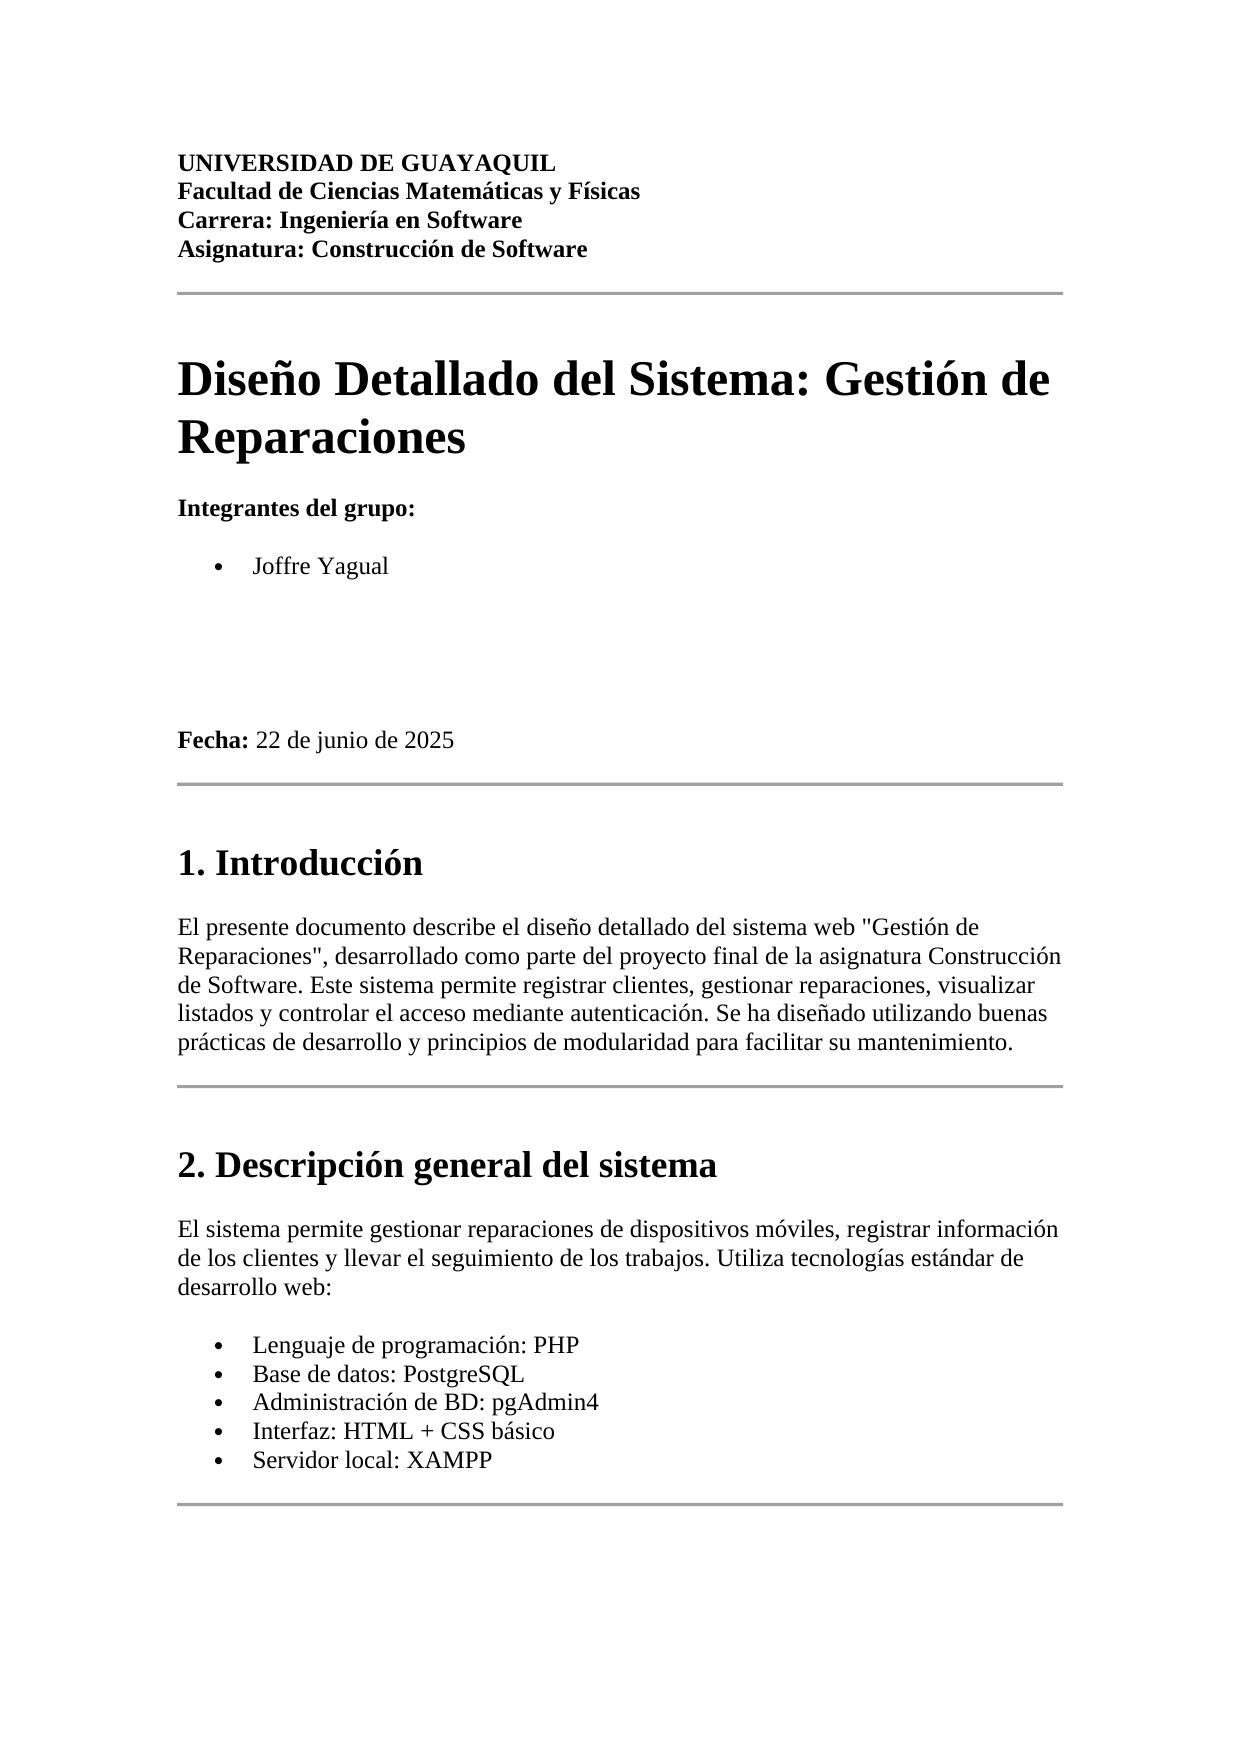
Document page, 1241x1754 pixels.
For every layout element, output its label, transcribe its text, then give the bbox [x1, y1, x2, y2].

text Diseño Detallado del Sistema: Gestión de Reparaciones [177, 349, 1063, 464]
text 2. Descripción general del sistema [177, 1142, 1063, 1185]
list Base de datos: PostgreSQL [215, 1359, 1063, 1387]
text 1. Introducción [177, 840, 1063, 883]
text UNIVERSIDAD DE GUAYAQUIL Facultad de Ciencias Matemáticas y Físicas Carrera: Ingeniería en Software Asignatura: Construcción de Software [177, 148, 1063, 263]
list Joffre Yagual [215, 551, 1063, 580]
list Administración de BD: pgAdmin4 [215, 1387, 1063, 1416]
text Integrantes del grupo: [177, 493, 1063, 522]
list Servidor local: XAMPP [215, 1445, 1063, 1474]
text El presente documento describe el diseño detallado del sistema web "Gestión de Reparaciones", desarrollado como parte del proyecto final de la asignatura Construcción de Software. Este sistema permite registrar clientes, gestionar reparaciones, visualizar listados y controlar el acceso mediante autenticación. Se ha diseñado utilizando buenas prácticas de desarrollo y principios de modularidad para facilitar su mantenimiento. [177, 912, 1063, 1056]
text El sistema permite gestionar reparaciones de dispositivos móviles, registrar información de los clientes y llevar el seguimiento de los trabajos. Utiliza tecnologías estándar de desarrollo web: [177, 1214, 1063, 1301]
list Lenguaje de programación: PHP [215, 1330, 1063, 1359]
text Fecha: 22 de junio de 2025 [177, 725, 1063, 753]
list Interfaz: HTML + CSS básico [215, 1416, 1063, 1445]
